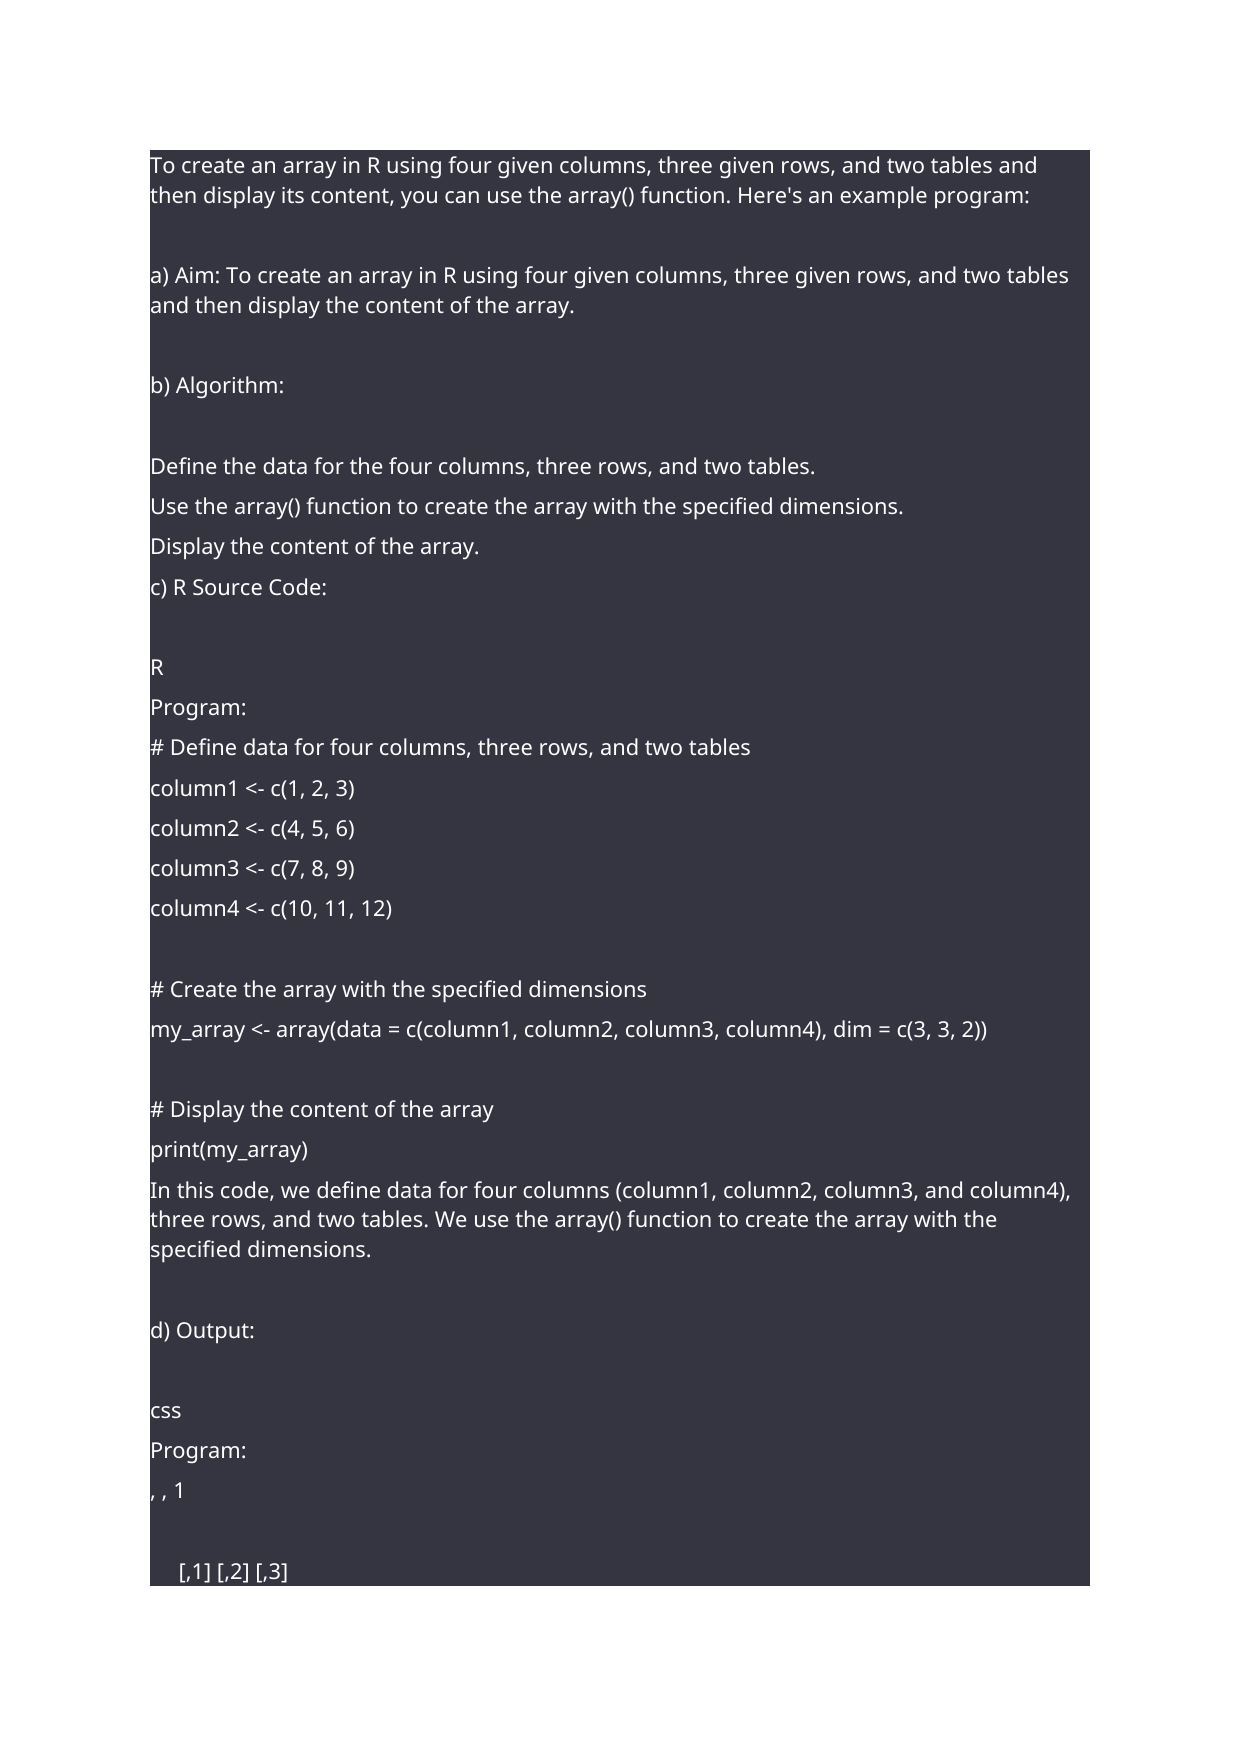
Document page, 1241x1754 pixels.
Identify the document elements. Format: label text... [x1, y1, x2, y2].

text Program: [150, 692, 1090, 722]
text [,1] [,2] [,3] [150, 1556, 1090, 1586]
text # Define data for four columns, three rows, and two tables [150, 732, 1090, 762]
text # Create the array with the specified dimensions [150, 973, 1090, 1003]
text css [150, 1395, 1090, 1425]
text Use the array() function to create the array with the specified dimensions. [150, 491, 1090, 521]
text In this code, we define data for four columns (column1, column2, column3, and column4), three rows, and two tables. We use the array() function to create the array with the specified dimensions. [150, 1174, 1090, 1264]
text To create an array in R using four given columns, three given rows, and two tables and then display its content, you can use the array() function. Here's an example program: [150, 150, 1090, 209]
text column2 <- c(4, 5, 6) [150, 813, 1090, 842]
text , , 1 [150, 1475, 1090, 1505]
text c) R Source Code: [150, 571, 1090, 601]
text print(my_array) [150, 1134, 1090, 1164]
text b) Algorithm: [150, 370, 1090, 400]
text d) Output: [150, 1314, 1090, 1344]
text column1 <- c(1, 2, 3) [150, 772, 1090, 802]
text column4 <- c(10, 11, 12) [150, 893, 1090, 923]
text R [150, 652, 1090, 682]
text my_array <- array(data = c(column1, column2, column3, column4), dim = c(3, 3, 2)) [150, 1014, 1090, 1043]
text column3 <- c(7, 8, 9) [150, 853, 1090, 883]
text Display the content of the array. [150, 531, 1090, 561]
text Program: [150, 1435, 1090, 1465]
text # Display the content of the array [150, 1094, 1090, 1124]
text Define the data for the four columns, three rows, and two tables. [150, 451, 1090, 481]
text a) Aim: To create an array in R using four given columns, three given rows, and two tables and then display the content of the array. [150, 260, 1090, 320]
